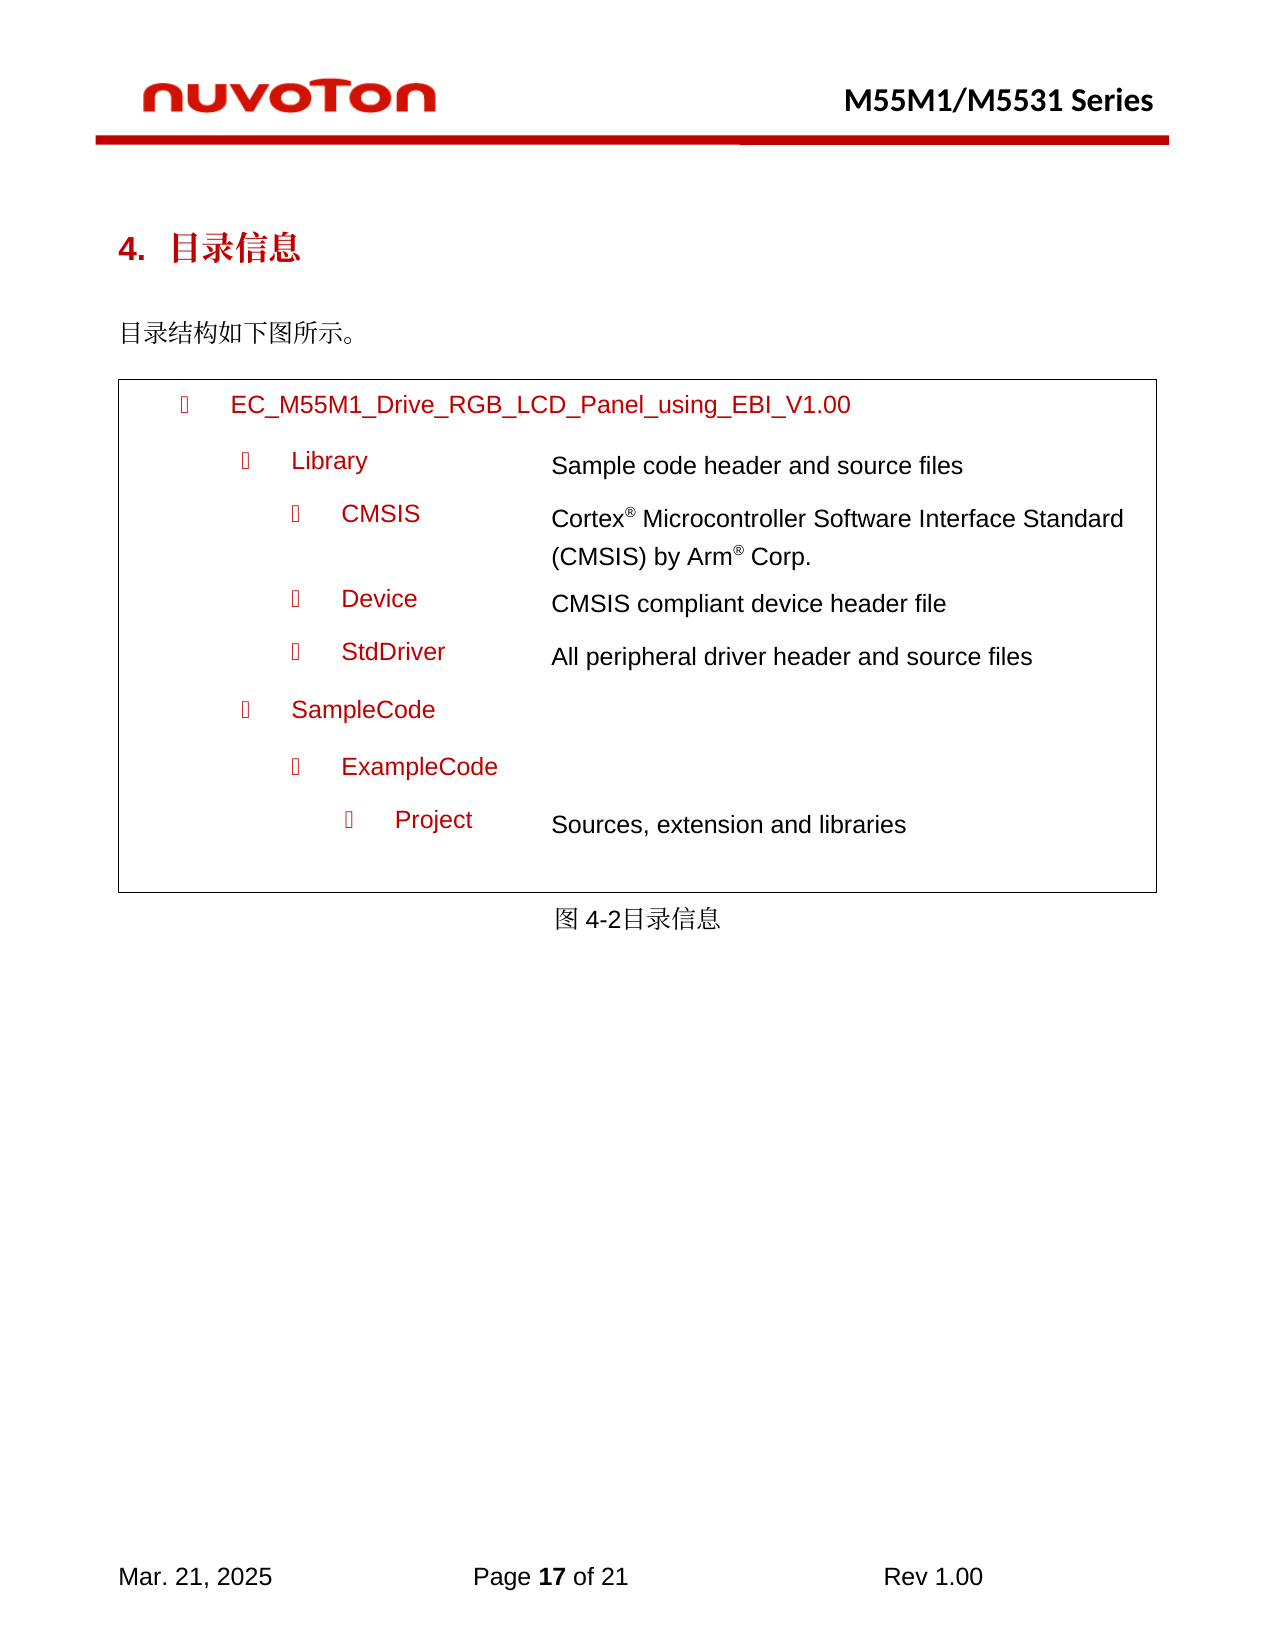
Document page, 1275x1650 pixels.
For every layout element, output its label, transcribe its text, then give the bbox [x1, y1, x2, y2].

table_cell [119, 801, 1156, 892]
table_header EC_M55M1_Drive_RGB_LCD_Panel_using_EBI_V1.00 [119, 380, 1156, 801]
picture [135, 74, 447, 118]
text 目录结构如下图所示。 [118, 313, 1157, 350]
subtitle 目录信息 [118, 208, 1157, 283]
